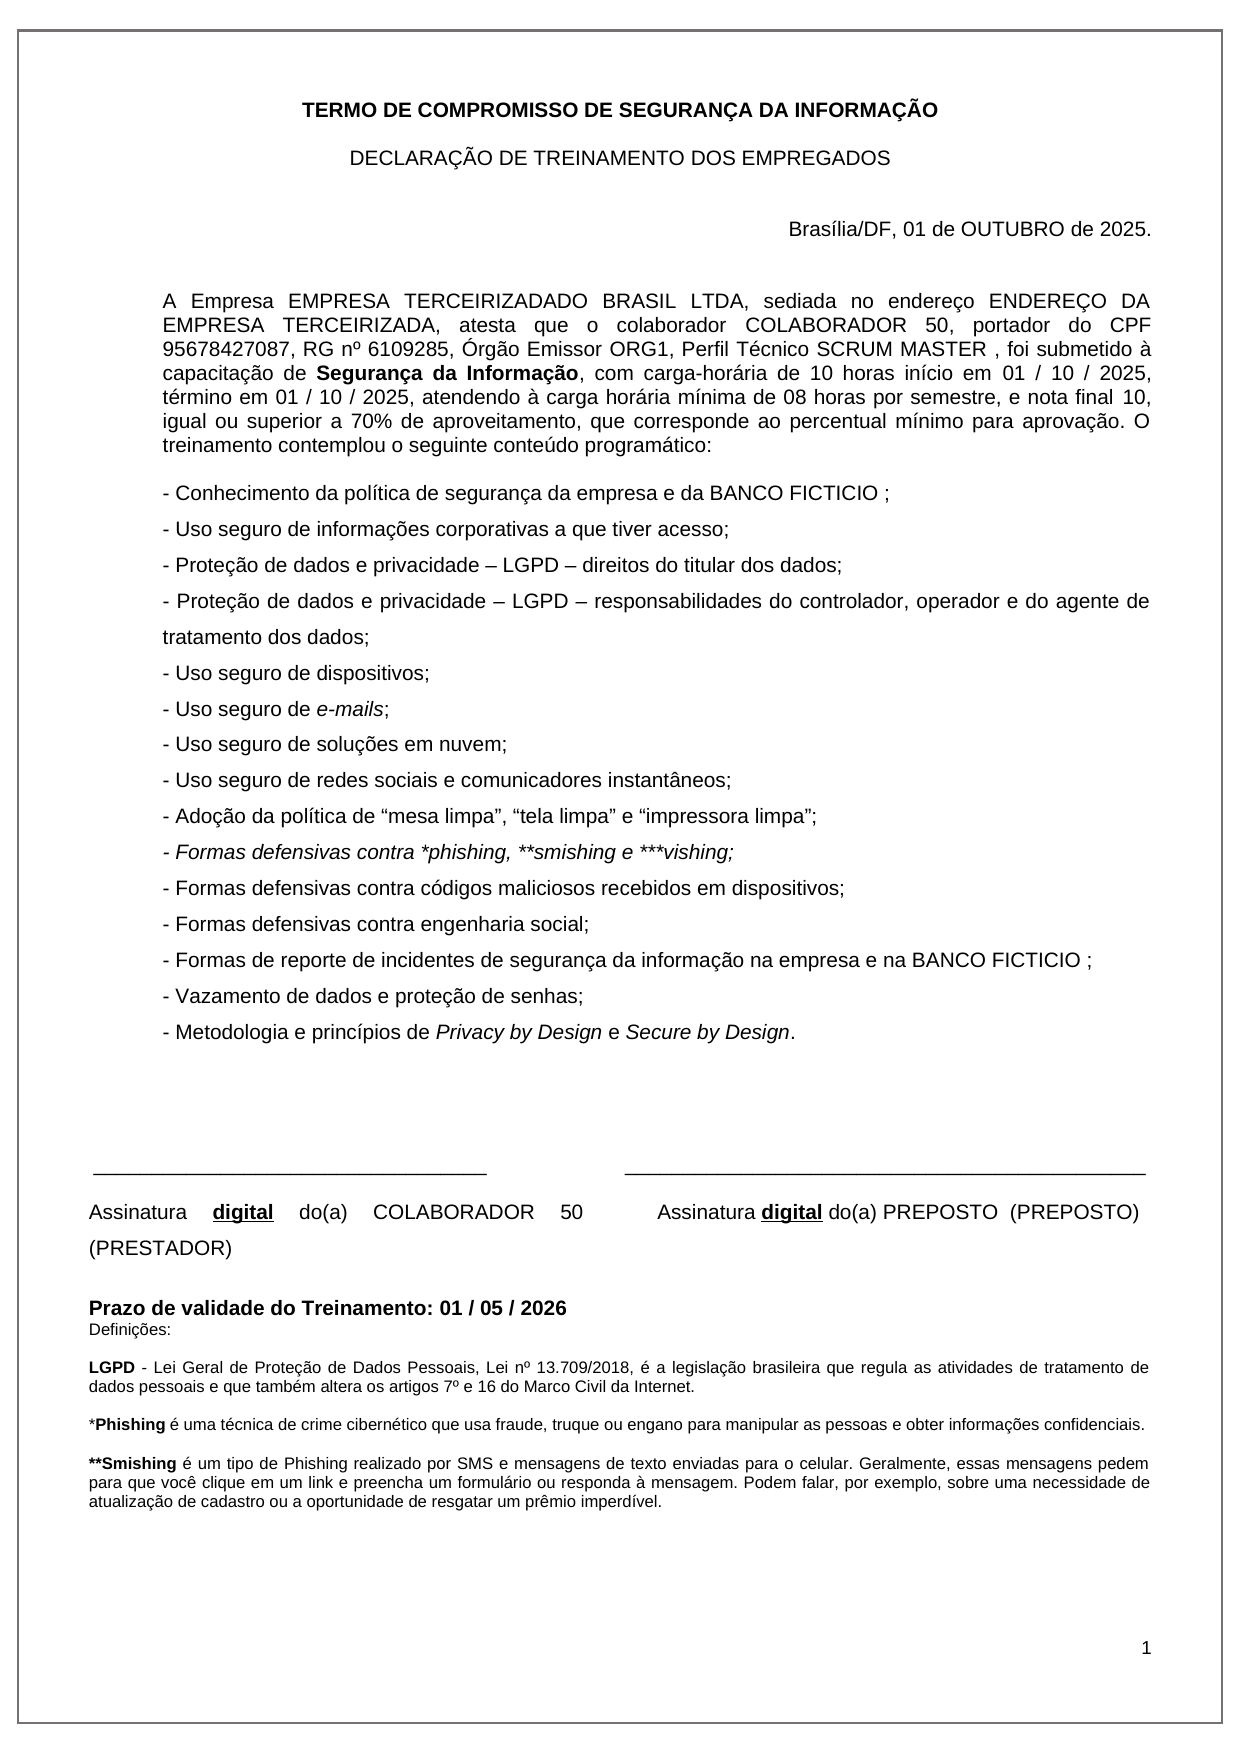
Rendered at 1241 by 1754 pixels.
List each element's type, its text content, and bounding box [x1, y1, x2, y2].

text - Formas defensivas contra engenharia social; [162, 912, 1152, 936]
text - Formas de reporte de incidentes de segurança da informação na empresa e na BANCO FICTICIO ; [162, 948, 1152, 972]
text Definições: [89, 1319, 1152, 1338]
text *Phishing é uma técnica de crime cibernético que usa fraude, truque ou engano para manipular as pessoas e obter informações confidenciais. [89, 1415, 1152, 1434]
text - Uso seguro de redes sociais e comunicadores instantâneos; [162, 768, 1152, 792]
text Assinatura digital do(a) COLABORADOR 50 (PRESTADOR) [89, 1199, 583, 1259]
text - Uso seguro de soluções em nuvem; [162, 732, 1152, 756]
text TERMO DE COMPROMISSO DE SEGURANÇA DA INFORMAÇÃO [89, 97, 1152, 121]
text **Smishing é um tipo de Phishing realizado por SMS e mensagens de texto enviadas para o celular. Geralmente, essas mensagens pedem para que você clique em um link e preencha um formulário ou responda à mensagem. Podem falar, por exemplo, sobre uma necessidade de atualização de cadastro ou a oportunidade de resgatar um prêmio imperdível. [89, 1453, 1152, 1511]
text - Vazamento de dados e proteção de senhas; [162, 984, 1152, 1008]
text LGPD - Lei Geral de Proteção de Dados Pessoais, Lei nº 13.709/2018, é a legislação brasileira que regula as atividades de tratamento de dados pessoais e que também altera os artigos 7º e 16 do Marco Civil da Internet. [89, 1358, 1152, 1396]
text - Formas defensivas contra *phishing, **smishing e ***vishing; [162, 840, 1152, 864]
text - Uso seguro de dispositivos; [162, 660, 1152, 684]
text __________________________________ _____________________________________________ [89, 1152, 1152, 1176]
text - Uso seguro de informações corporativas a que tiver acesso; [162, 517, 1152, 541]
text - Uso seguro de e-mails; [162, 696, 1152, 720]
text Assinatura digital do(a) PREPOSTO (PREPOSTO) [657, 1199, 1152, 1223]
text - Proteção de dados e privacidade – LGPD – direitos do titular dos dados; [162, 553, 1152, 577]
text A Empresa EMPRESA TERCEIRIZADADO BRASIL LTDA, sediada no endereço ENDEREÇO DA EMPRESA TERCEIRIZADA, atesta que o colaborador COLABORADOR 50, portador do CPF 95678427087, RG nº 155892186, Órgão Emissor ORG1, Perfil Técnico ANALISTA DEV POWER BUILDER , foi submetido à capacitação de Segurança da Informação, com carga-horária de 10 horas início em 06 / 08 / 2025, término em 06 / 08 / 2025, atendendo à carga horária mínima de 08 horas por semestre, e nota final 10, igual ou superior a 70% de aproveitamento, que corresponde ao percentual mínimo para aprovação. O treinamento contemplou o seguinte conteúdo programático: [162, 289, 1152, 457]
text DECLARAÇÃO DE TREINAMENTO DOS EMPREGADOS [89, 145, 1152, 169]
text Prazo de validade do Treinamento: 06 / 02 / 2026 [89, 1295, 1152, 1319]
text - Formas defensivas contra códigos maliciosos recebidos em dispositivos; [162, 876, 1152, 900]
text - Metodologia e princípios de Privacy by Design e Secure by Design. [162, 1020, 1152, 1044]
text Brasília/DF, 06 de AGOSTO de 2025. [89, 217, 1152, 241]
text - Adoção da política de “mesa limpa”, “tela limpa” e “impressora limpa”; [162, 804, 1152, 828]
text - Conhecimento da política de segurança da empresa e da BANCO FICTICIO ; [162, 481, 1152, 505]
text - Proteção de dados e privacidade – LGPD – responsabilidades do controlador, operador e do agente de tratamento dos dados; [162, 588, 1152, 648]
